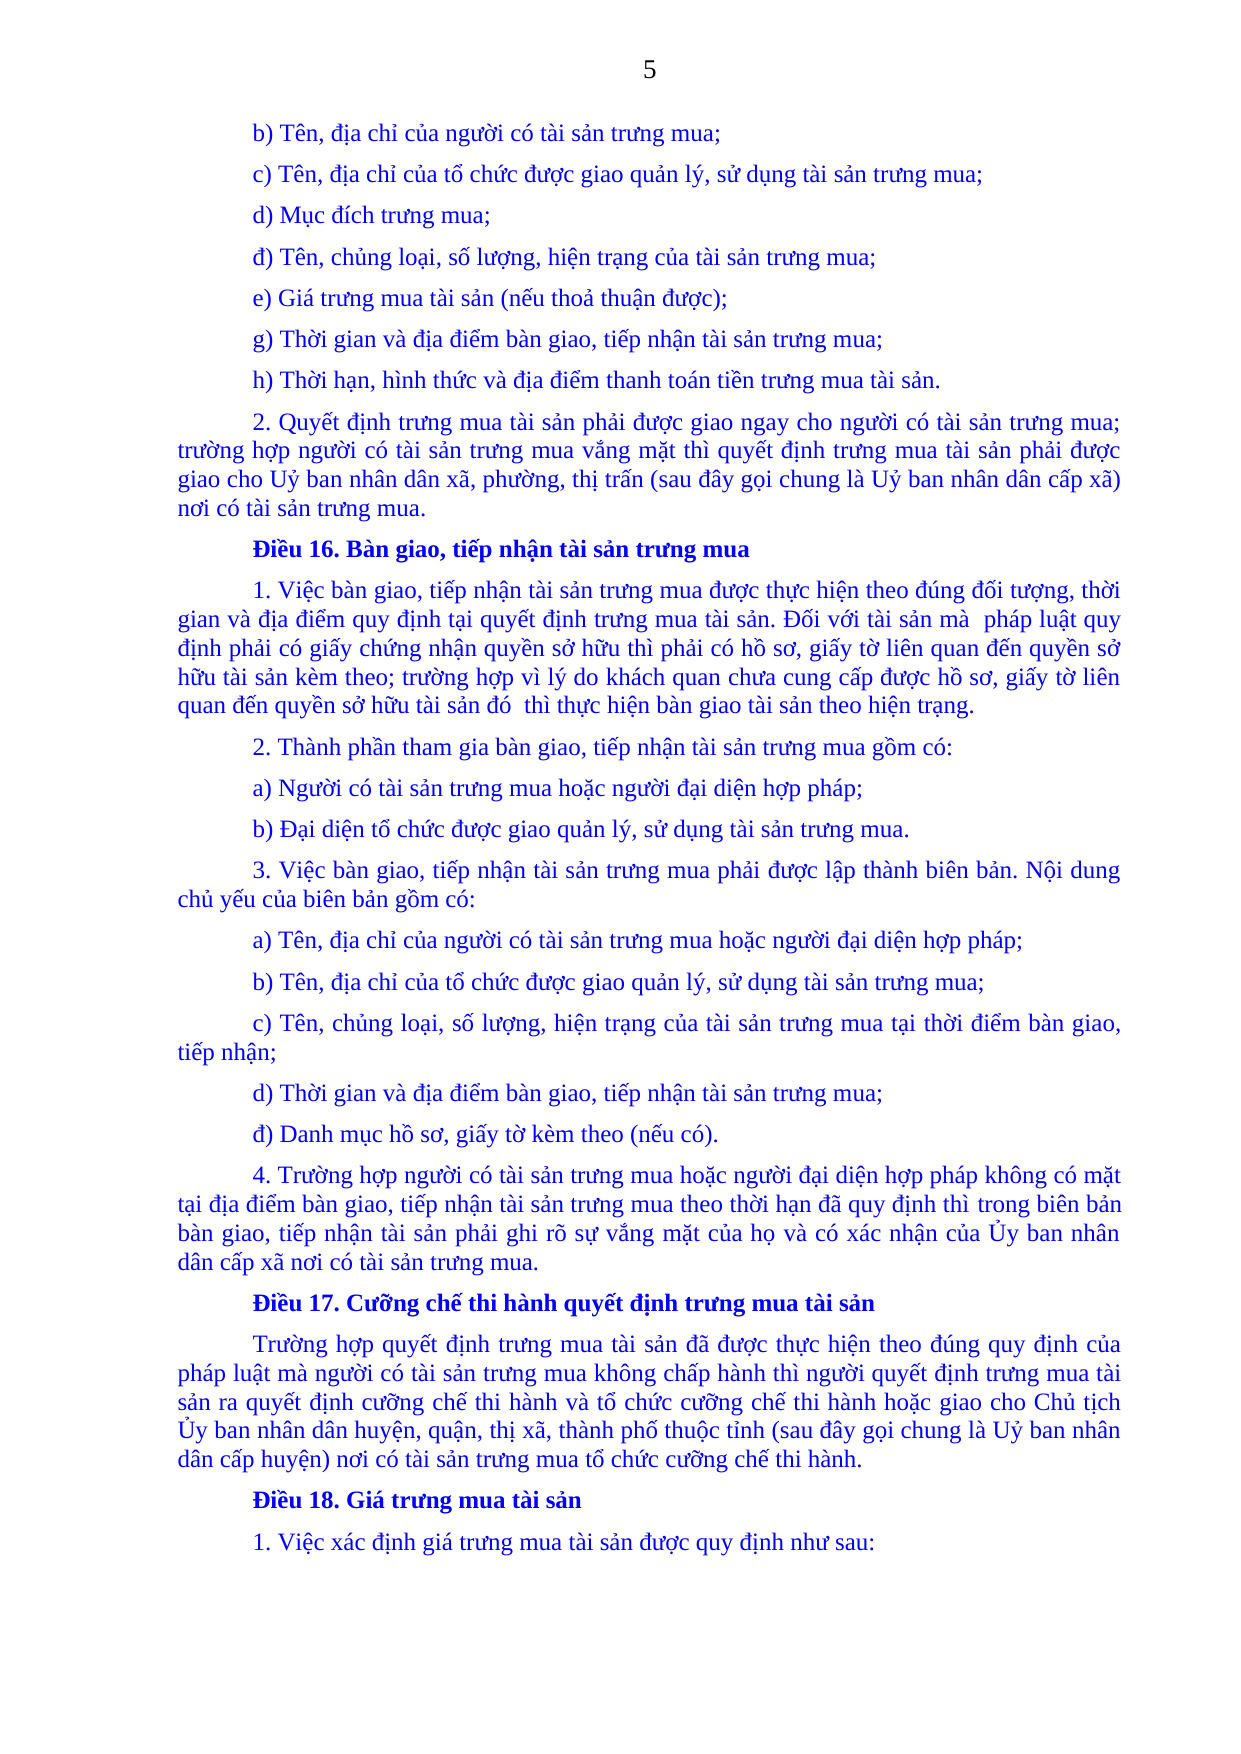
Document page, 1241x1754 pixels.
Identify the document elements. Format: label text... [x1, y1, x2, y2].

text đ) Tên, chủng loại, số lượng, hiện trạng của tài sản trưng mua; [177, 242, 1122, 271]
text g) Thời gian và địa điểm bàn giao, tiếp nhận tài sản trưng mua; [177, 324, 1122, 353]
text b) Đại diện tổ chức được giao quản lý, sử dụng tài sản trưng mua. [177, 814, 1122, 843]
text a) Người có tài sản trưng mua hoặc người đại diện hợp pháp; [177, 773, 1122, 802]
text d) Mục đích trưng mua; [177, 201, 1122, 229]
text Điều 17. Cưỡng chế thi hành quyết định trưng mua tài sản [177, 1288, 1122, 1317]
text 2. Thành phần tham gia bàn giao, tiếp nhận tài sản trưng mua gồm có: [177, 732, 1122, 761]
text h) Thời hạn, hình thức và địa điểm thanh toán tiền trưng mua tài sản. [177, 366, 1122, 394]
text 1. Việc bàn giao, tiếp nhận tài sản trưng mua được thực hiện theo đúng đối tượng, thời gian và địa điểm quy định tại quyết định trưng mua tài sản. Đối với tài sản mà pháp luật quy định phải có giấy chứng nhận quyền sở hữu thì phải có hồ sơ, giấy tờ liên quan đến quyền sở hữu tài sản kèm theo; trường hợp vì lý do khách quan chưa cung cấp được hồ sơ, giấy tờ liên quan đến quyền sở hữu tài sản đó thì thực hiện bàn giao tài sản theo hiện trạng. [177, 576, 1122, 719]
text Điều 16. Bàn giao, tiếp nhận tài sản trưng mua [177, 534, 1122, 563]
text 3. Việc bàn giao, tiếp nhận tài sản trưng mua phải được lập thành biên bản. Nội dung chủ yếu của biên bản gồm có: [177, 856, 1122, 913]
text 2. Quyết định trưng mua tài sản phải được giao ngay cho người có tài sản trưng mua; trường hợp người có tài sản trưng mua vắng mặt thì quyết định trưng mua tài sản phải được giao cho Uỷ ban nhân dân xã, phường, thị trấn (sau đây gọi chung là Uỷ ban nhân dân cấp xã) nơi có tài sản trưng mua. [177, 407, 1122, 522]
text e) Giá trưng mua tài sản (nếu thoả thuận được); [177, 283, 1122, 312]
text a) Tên, địa chỉ của người có tài sản trưng mua hoặc người đại diện hợp pháp; [177, 926, 1122, 954]
text đ) Danh mục hồ sơ, giấy tờ kèm theo (nếu có). [177, 1119, 1122, 1148]
text 1. Việc xác định giá trưng mua tài sản được quy định như sau: [177, 1527, 1122, 1556]
text c) Tên, địa chỉ của tổ chức được giao quản lý, sử dụng tài sản trưng mua; [177, 159, 1122, 188]
text d) Thời gian và địa điểm bàn giao, tiếp nhận tài sản trưng mua; [177, 1078, 1122, 1107]
text Điều 18. Giá trưng mua tài sản [177, 1486, 1122, 1514]
text Trường hợp quyết định trưng mua tài sản đã được thực hiện theo đúng quy định của pháp luật mà người có tài sản trưng mua không chấp hành thì người quyết định trưng mua tài sản ra quyết định cưỡng chế thi hành và tổ chức cưỡng chế thi hành hoặc giao cho Chủ tịch Ủy ban nhân dân huyện, quận, thị xã, thành phố thuộc tỉnh (sau đây gọi chung là Uỷ ban nhân dân cấp huyện) nơi có tài sản trưng mua tổ chức cưỡng chế thi hành. [177, 1329, 1122, 1473]
text 4. Trường hợp người có tài sản trưng mua hoặc người đại diện hợp pháp không có mặt tại địa điểm bàn giao, tiếp nhận tài sản trưng mua theo thời hạn đã quy định thì trong biên bản bàn giao, tiếp nhận tài sản phải ghi rõ sự vắng mặt của họ và có xác nhận của Ủy ban nhân dân cấp xã nơi có tài sản trưng mua. [177, 1161, 1122, 1276]
text b) Tên, địa chỉ của tổ chức được giao quản lý, sử dụng tài sản trưng mua; [177, 967, 1122, 996]
text b) Tên, địa chỉ của người có tài sản trưng mua; [177, 118, 1122, 147]
text c) Tên, chủng loại, số lượng, hiện trạng của tài sản trưng mua tại thời điểm bàn giao, tiếp nhận; [177, 1008, 1122, 1066]
